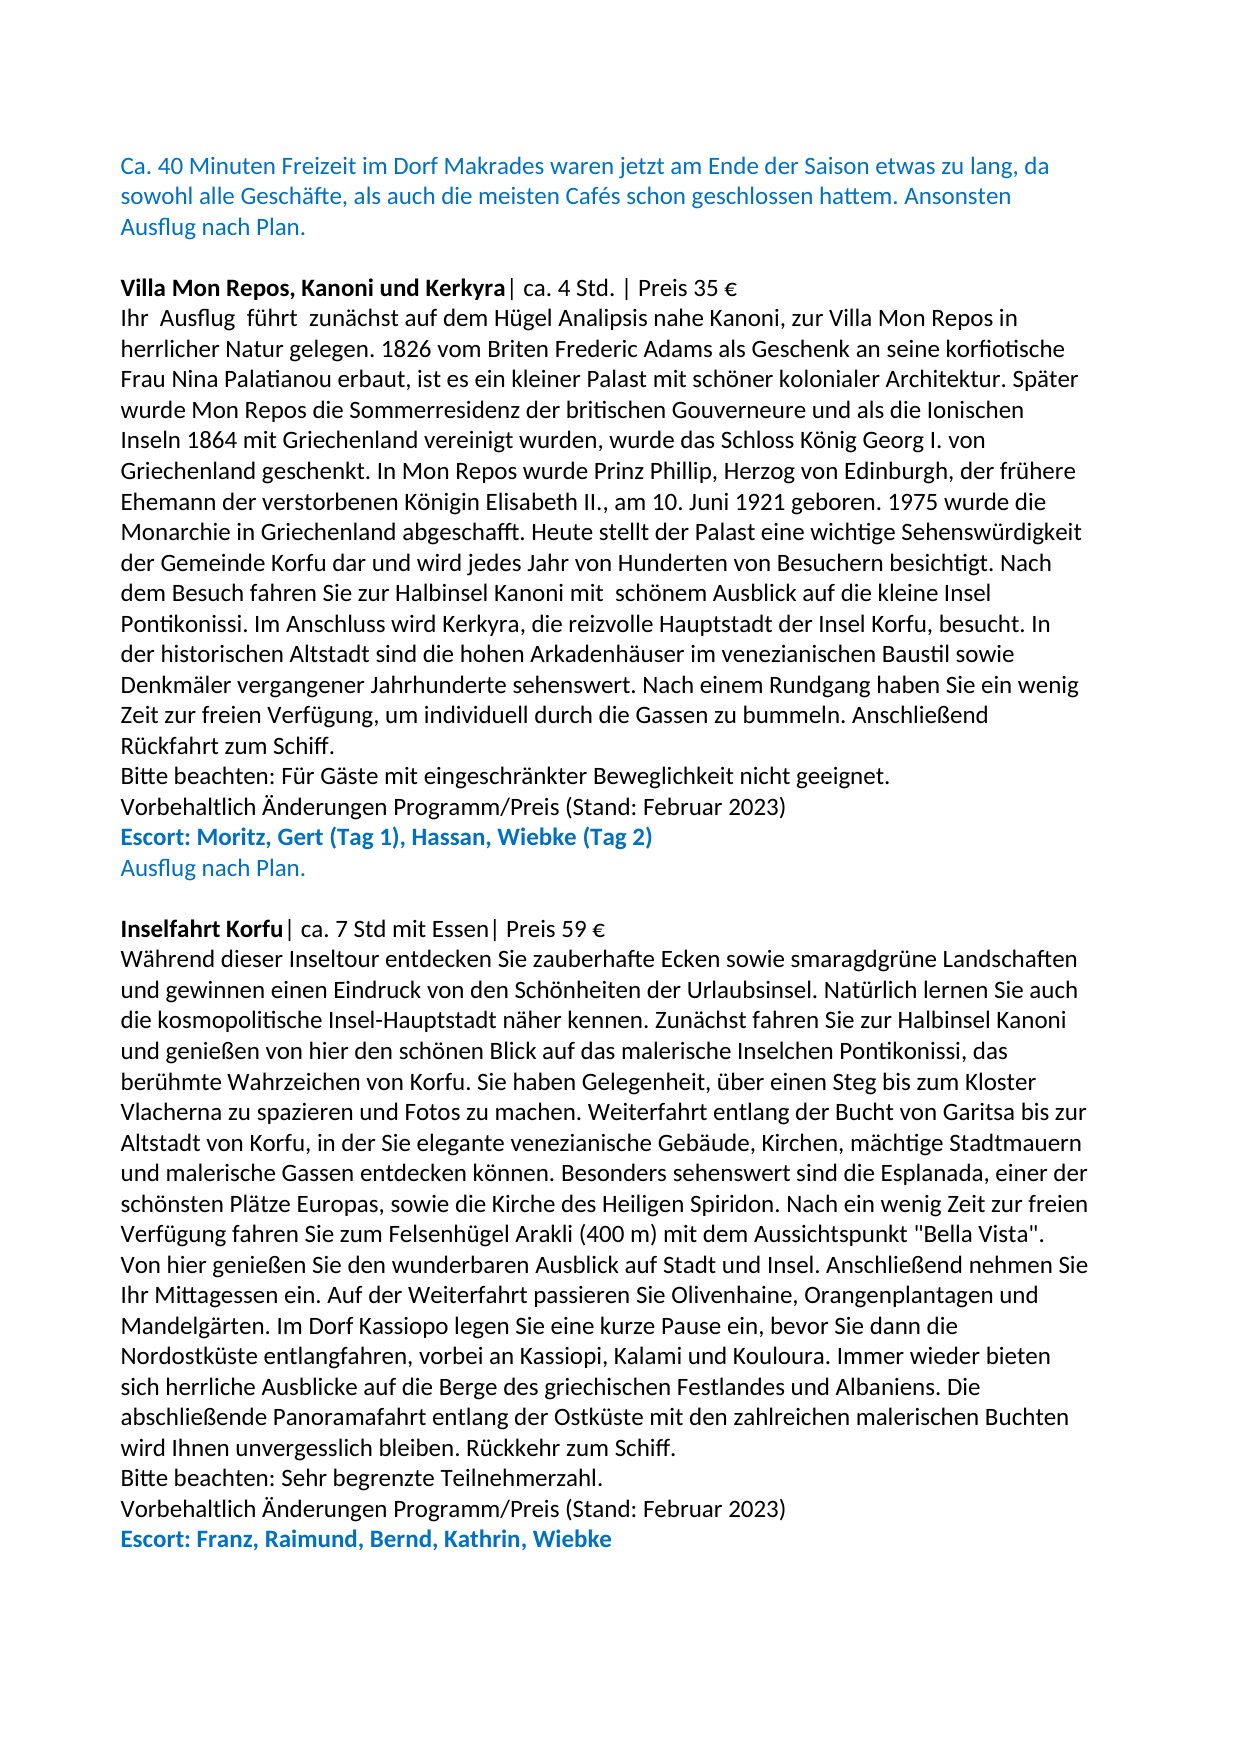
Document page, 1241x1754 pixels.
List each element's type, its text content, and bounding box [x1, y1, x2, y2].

text Escort: Moritz, Gert (Tag 1), Hassan, Wiebke (Tag 2) [120, 821, 1090, 852]
text Ihr Ausflug führt zunächst auf dem Hügel Analipsis nahe Kanoni, zur Villa Mon Repos in herrlicher Natur gelegen. 1826 vom Briten Frederic Adams als Geschenk an seine korfiotische Frau Nina Palatianou erbaut, ist es ein kleiner Palast mit schöner kolonialer Architektur. Später wurde Mon Repos die Sommerresidenz der britischen Gouverneure und als die Ionischen Inseln 1864 mit Griechenland vereinigt wurden, wurde das Schloss König Georg I. von Griechenland geschenkt. In Mon Repos wurde Prinz Phillip, Herzog von Edinburgh, der frühere Ehemann der verstorbenen Königin Elisabeth II., am 10. Juni 1921 geboren. 1975 wurde die Monarchie in Griechenland abgeschafft. Heute stellt der Palast eine wichtige Sehenswürdigkeit der Gemeinde Korfu dar und wird jedes Jahr von Hunderten von Besuchern besichtigt. Nach dem Besuch fahren Sie zur Halbinsel Kanoni mit schönem Ausblick auf die kleine Insel Pontikonissi. Im Anschluss wird Kerkyra, die reizvolle Hauptstadt der Insel Korfu, besucht. In der historischen Altstadt sind die hohen Arkadenhäuser im venezianischen Baustil sowie Denkmäler vergangener Jahrhunderte sehenswert. Nach einem Rundgang haben Sie ein wenig Zeit zur freien Verfügung, um individuell durch die Gassen zu bummeln. Anschließend Rückfahrt zum Schiff. [120, 303, 1090, 760]
text Vorbehaltlich Änderungen Programm/Preis (Stand: Februar 2023) [120, 791, 1090, 821]
text Ausflug nach Plan. [120, 852, 1090, 882]
text Bitte beachten: Für Gäste mit eingeschränkter Beweglichkeit nicht geeignet. [120, 760, 1090, 791]
text Vorbehaltlich Änderungen Programm/Preis (Stand: Februar 2023) [120, 1493, 1090, 1523]
text Villa Mon Repos, Kanoni und Kerkyra| ca. 4 Std. | Preis 35 € [120, 272, 1090, 303]
text Escort: Franz, Raimund, Bernd, Kathrin, Wiebke [120, 1523, 1090, 1554]
text Während dieser Inseltour entdecken Sie zauberhafte Ecken sowie smaragdgrüne Landschaften und gewinnen einen Eindruck von den Schönheiten der Urlaubsinsel. Natürlich lernen Sie auch die kosmopolitische Insel-Hauptstadt näher kennen. Zunächst fahren Sie zur Halbinsel Kanoni und genießen von hier den schönen Blick auf das malerische Inselchen Pontikonissi, das berühmte Wahrzeichen von Korfu. Sie haben Gelegenheit, über einen Steg bis zum Kloster Vlacherna zu spazieren und Fotos zu machen. Weiterfahrt entlang der Bucht von Garitsa bis zur Altstadt von Korfu, in der Sie elegante venezianische Gebäude, Kirchen, mächtige Stadtmauern und malerische Gassen entdecken können. Besonders sehenswert sind die Esplanada, einer der schönsten Plätze Europas, sowie die Kirche des Heiligen Spiridon. Nach ein wenig Zeit zur freien Verfügung fahren Sie zum Felsenhügel Arakli (400 m) mit dem Aussichtspunkt "Bella Vista". Von hier genießen Sie den wunderbaren Ausblick auf Stadt und Insel. Anschließend nehmen Sie Ihr Mittagessen ein. Auf der Weiterfahrt passieren Sie Olivenhaine, Orangenplantagen und Mandelgärten. Im Dorf Kassiopo legen Sie eine kurze Pause ein, bevor Sie dann die Nordostküste entlangfahren, vorbei an Kassiopi, Kalami und Kouloura. Immer wieder bieten sich herrliche Ausblicke auf die Berge des griechischen Festlandes und Albaniens. Die abschließende Panoramafahrt entlang der Ostküste mit den zahlreichen malerischen Buchten wird Ihnen unvergesslich bleiben. Rückkehr zum Schiff. [120, 943, 1090, 1462]
text Bitte beachten: Sehr begrenzte Teilnehmerzahl. [120, 1462, 1090, 1493]
text Inselfahrt Korfu| ca. 7 Std mit Essen| Preis 59 € [120, 913, 1090, 943]
text Ca. 40 Minuten Freizeit im Dorf Makrades waren jetzt am Ende der Saison etwas zu lang, da sowohl alle Geschäfte, als auch die meisten Cafés schon geschlossen hattem. Ansonsten Ausflug nach Plan. [120, 150, 1090, 242]
